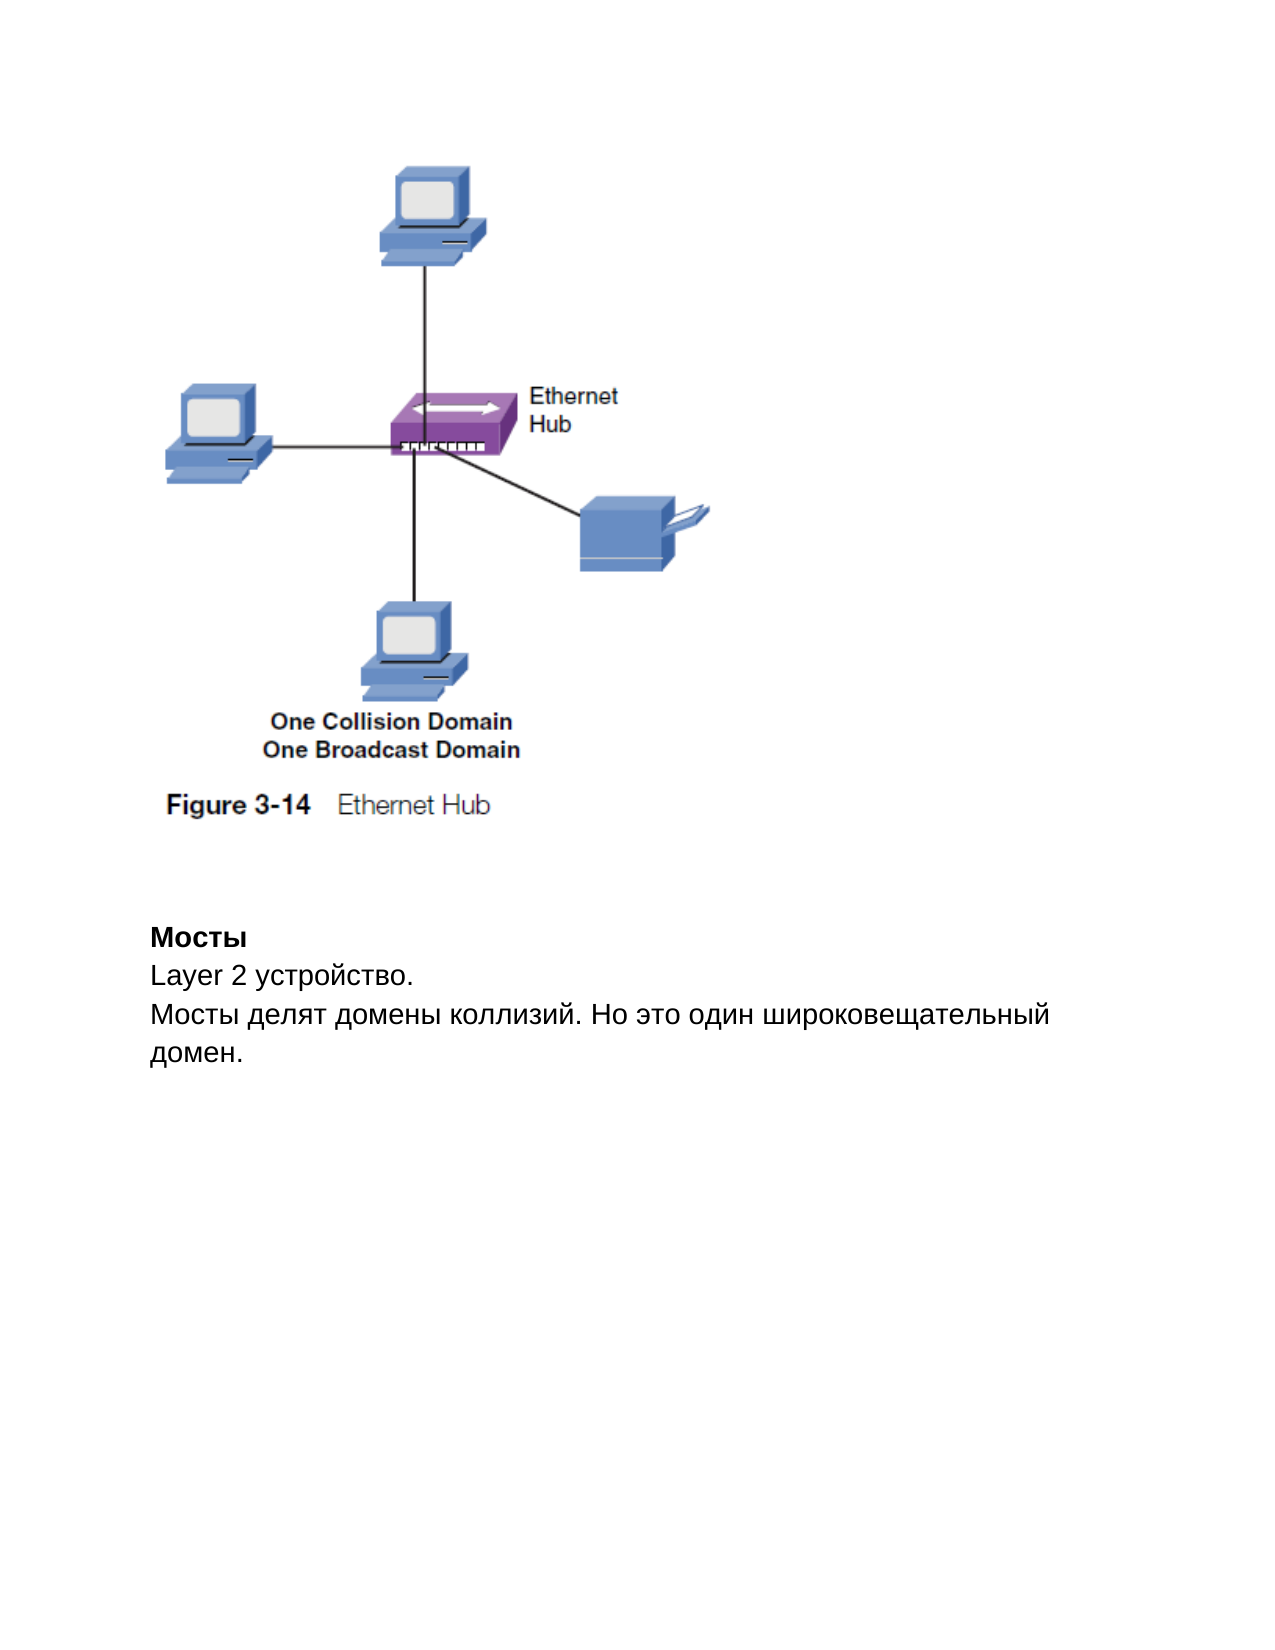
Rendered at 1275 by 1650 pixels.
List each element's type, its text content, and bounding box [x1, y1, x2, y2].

picture [150, 150, 729, 838]
text Мосты делят домены коллизий. Но это один широковещательный домен. [150, 997, 1125, 1069]
text Layer 2 устройство. [150, 958, 1125, 992]
text Мосты [150, 919, 1125, 953]
